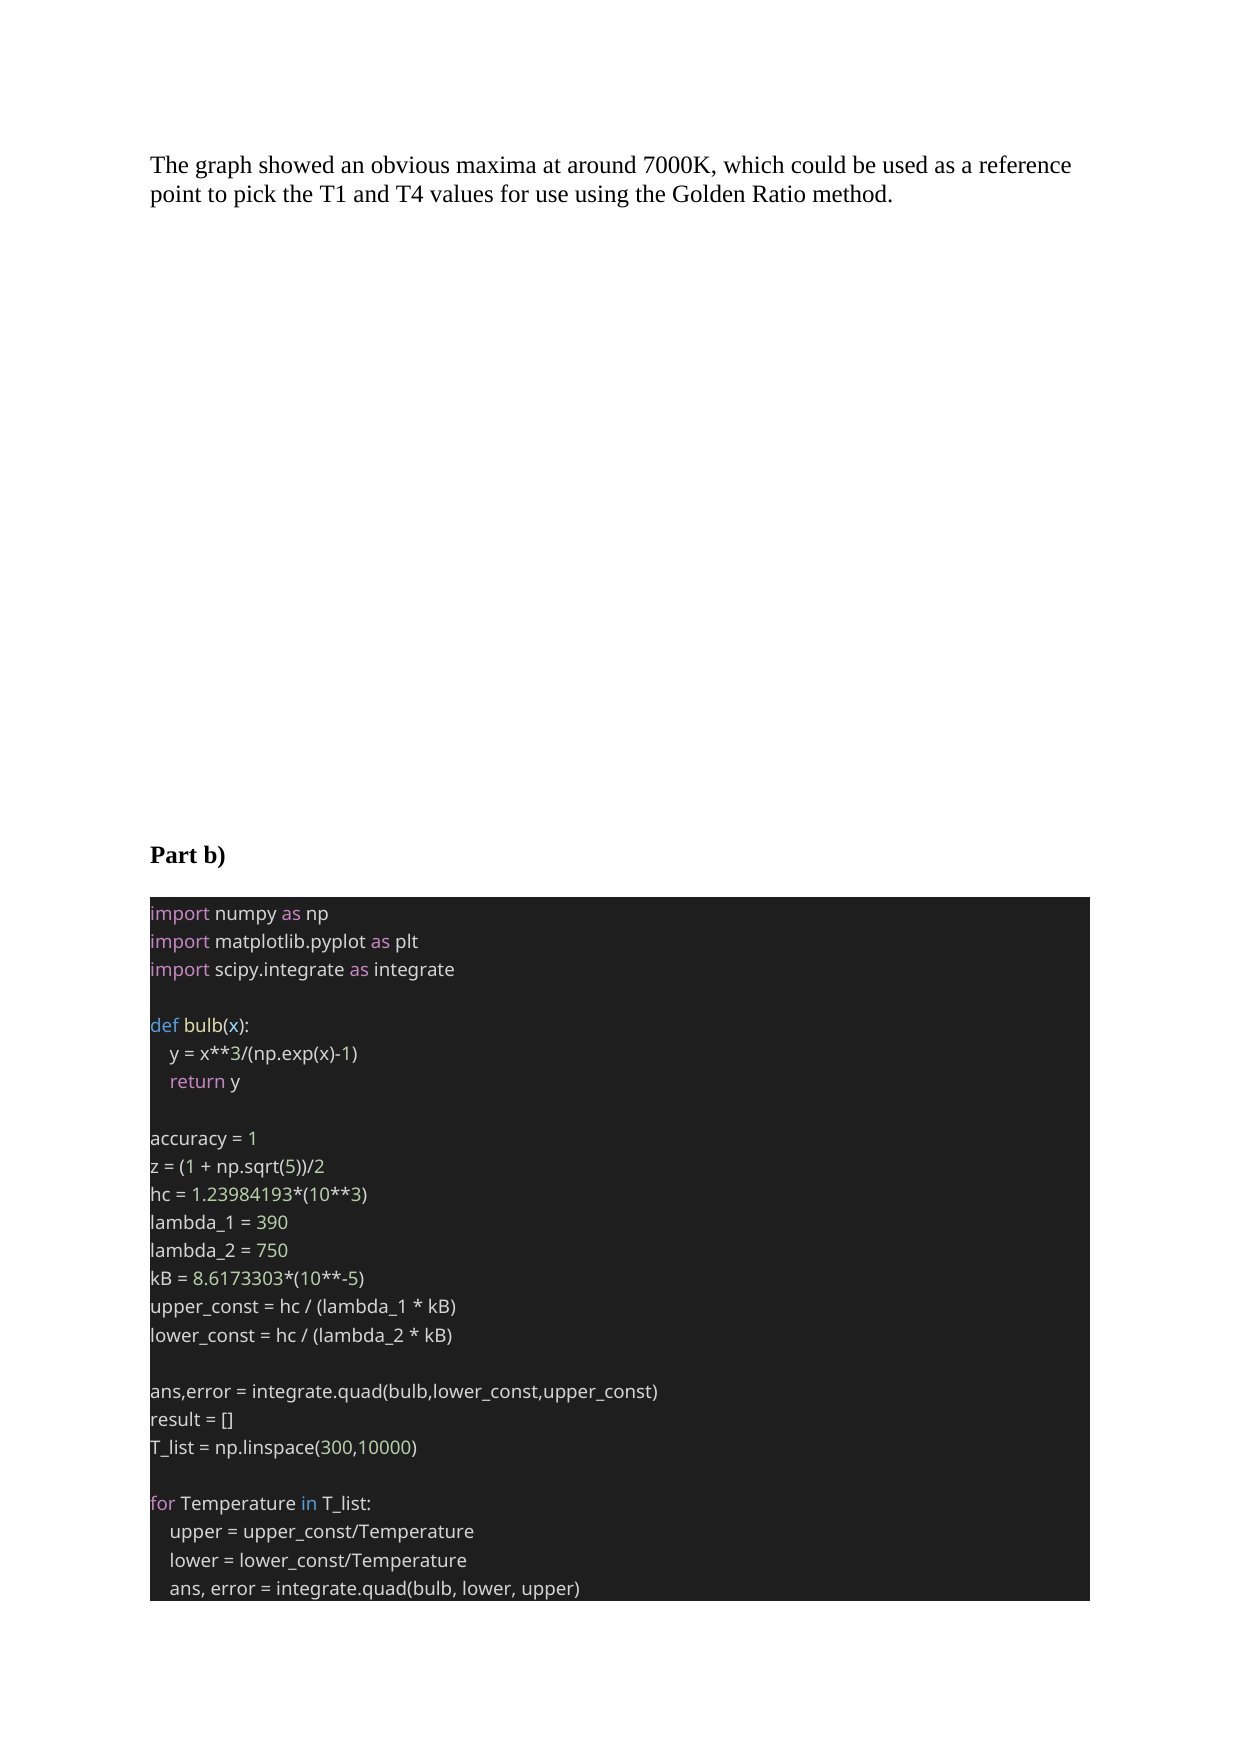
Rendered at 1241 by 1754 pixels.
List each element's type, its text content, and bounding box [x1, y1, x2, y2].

text accuracy = 1 [150, 1122, 1090, 1151]
text z = (1 + np.sqrt(5))/2 [150, 1151, 1090, 1179]
text ans, error = integrate.quad(bulb, lower, upper) [150, 1572, 1090, 1601]
text kB = 8.6173303*(10**-5) [150, 1263, 1090, 1291]
text hc = 1.23984193*(10**3) [150, 1179, 1090, 1207]
text import scipy.integrate as integrate [150, 954, 1090, 982]
text T_list = np.linspace(300,10000) [150, 1432, 1090, 1460]
text The graph showed an obvious maxima at around 7000K, which could be used as a reference point to pick the T1 and T4 values for use using the Golden Ratio method. [150, 150, 1090, 207]
text ans,error = integrate.quad(bulb,lower_const,upper_const) [150, 1376, 1090, 1404]
text return y [150, 1066, 1090, 1094]
text lambda_2 = 750 [150, 1235, 1090, 1263]
text lambda_1 = 390 [150, 1207, 1090, 1235]
text y = x**3/(np.exp(x)-1) [150, 1038, 1090, 1066]
text lower = lower_const/Temperature [150, 1544, 1090, 1572]
text upper_const = hc / (lambda_1 * kB) [150, 1291, 1090, 1319]
text for Temperature in T_list: [150, 1488, 1090, 1516]
text import matplotlib.pyplot as plt [150, 926, 1090, 954]
text upper = upper_const/Temperature [150, 1516, 1090, 1544]
text def bulb(x): [150, 1010, 1090, 1038]
text lower_const = hc / (lambda_2 * kB) [150, 1319, 1090, 1347]
text result = [] [150, 1404, 1090, 1432]
text import numpy as np [150, 897, 1090, 926]
text Part b) [150, 840, 1090, 897]
